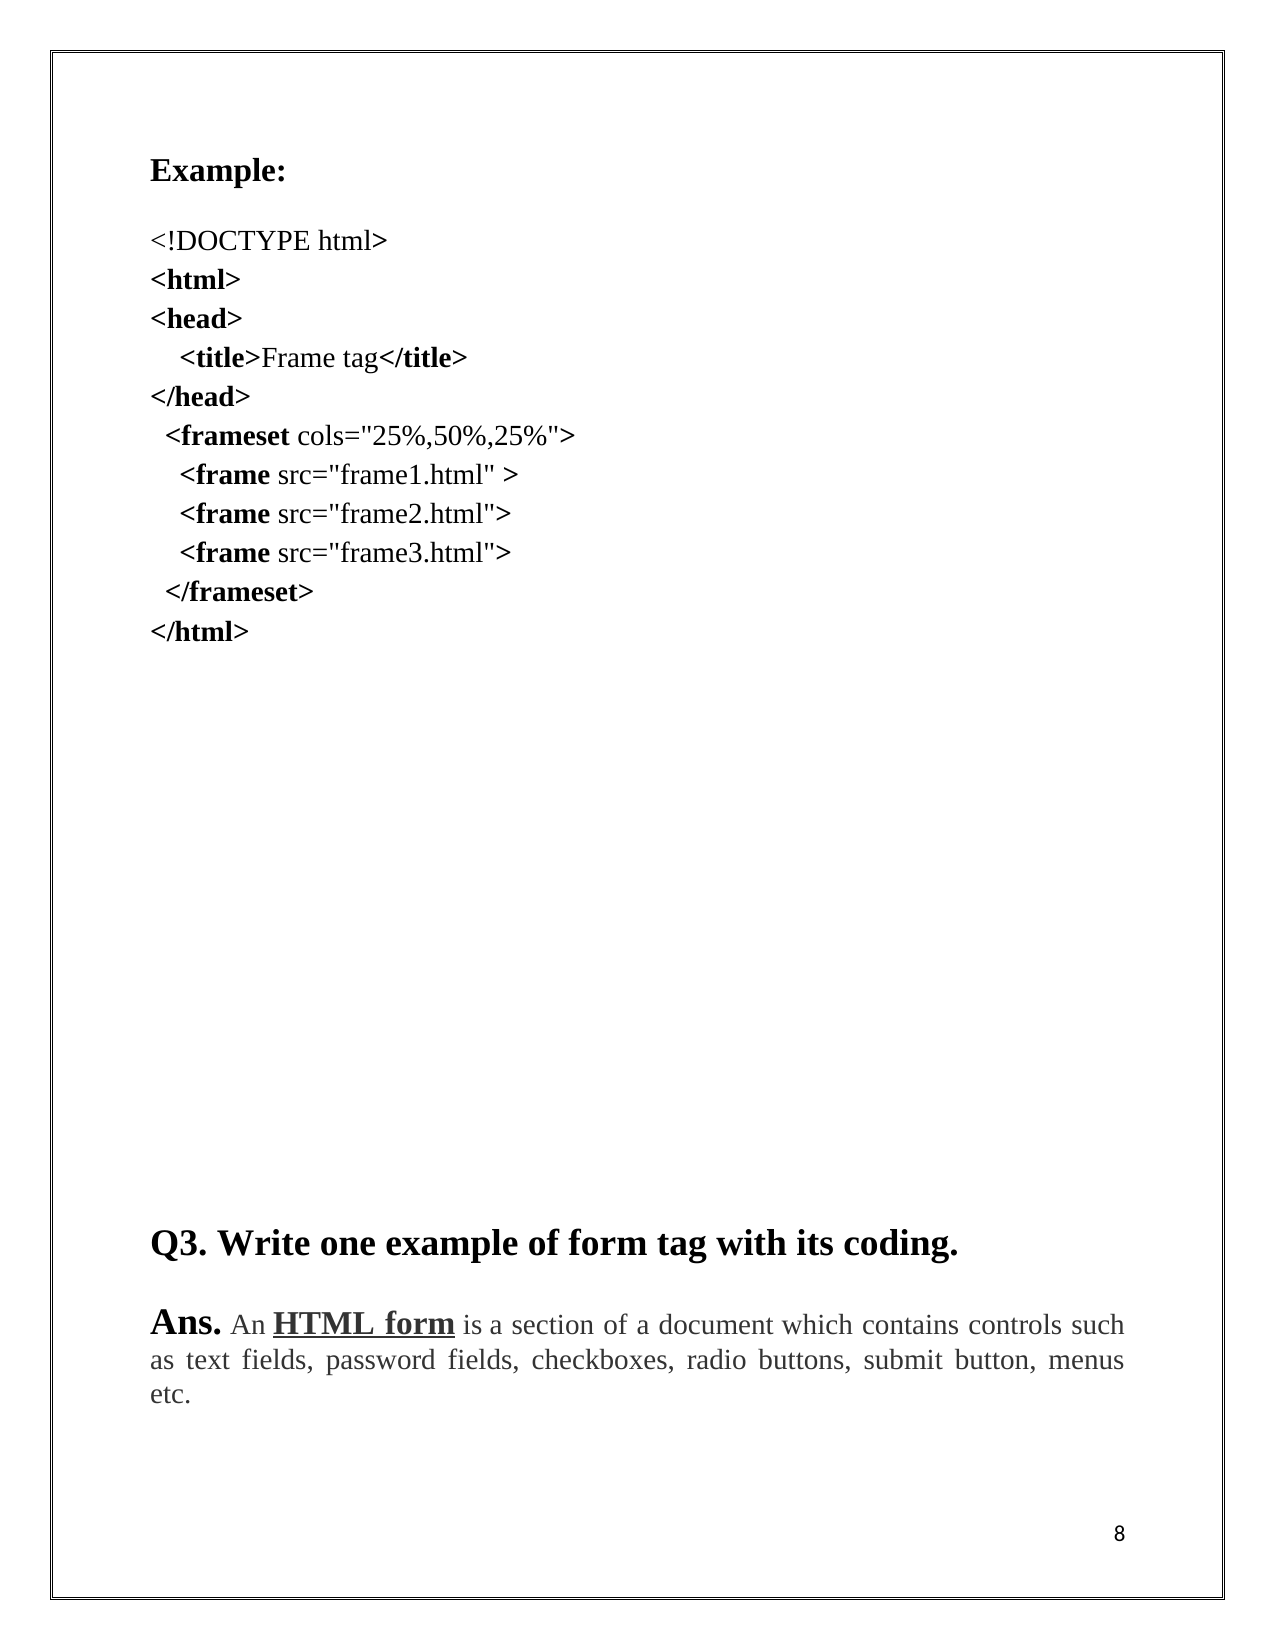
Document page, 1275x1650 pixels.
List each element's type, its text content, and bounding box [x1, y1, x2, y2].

text <frame src="frame1.html" > [150, 452, 1125, 491]
text <frameset cols="25%,50%,25%"> [150, 413, 1125, 452]
text <title>Frame tag</title> [150, 335, 1125, 374]
text <frame src="frame2.html"> [150, 491, 1125, 530]
text Q3. Write one example of form tag with its coding. [150, 1221, 1125, 1264]
text </frameset> [150, 569, 1125, 608]
text Ans. An HTML form is a section of a document which contains controls such as text fields, password fields, checkboxes, radio buttons, submit button, menus etc. [150, 1299, 1125, 1409]
text Example: [150, 150, 1125, 188]
text </head> [150, 374, 1125, 413]
text <frame src="frame3.html"> [150, 530, 1125, 569]
text <html> [150, 257, 1125, 296]
text <head> [150, 296, 1125, 335]
text <!DOCTYPE html> [150, 217, 1125, 257]
text </html> [150, 608, 1125, 647]
